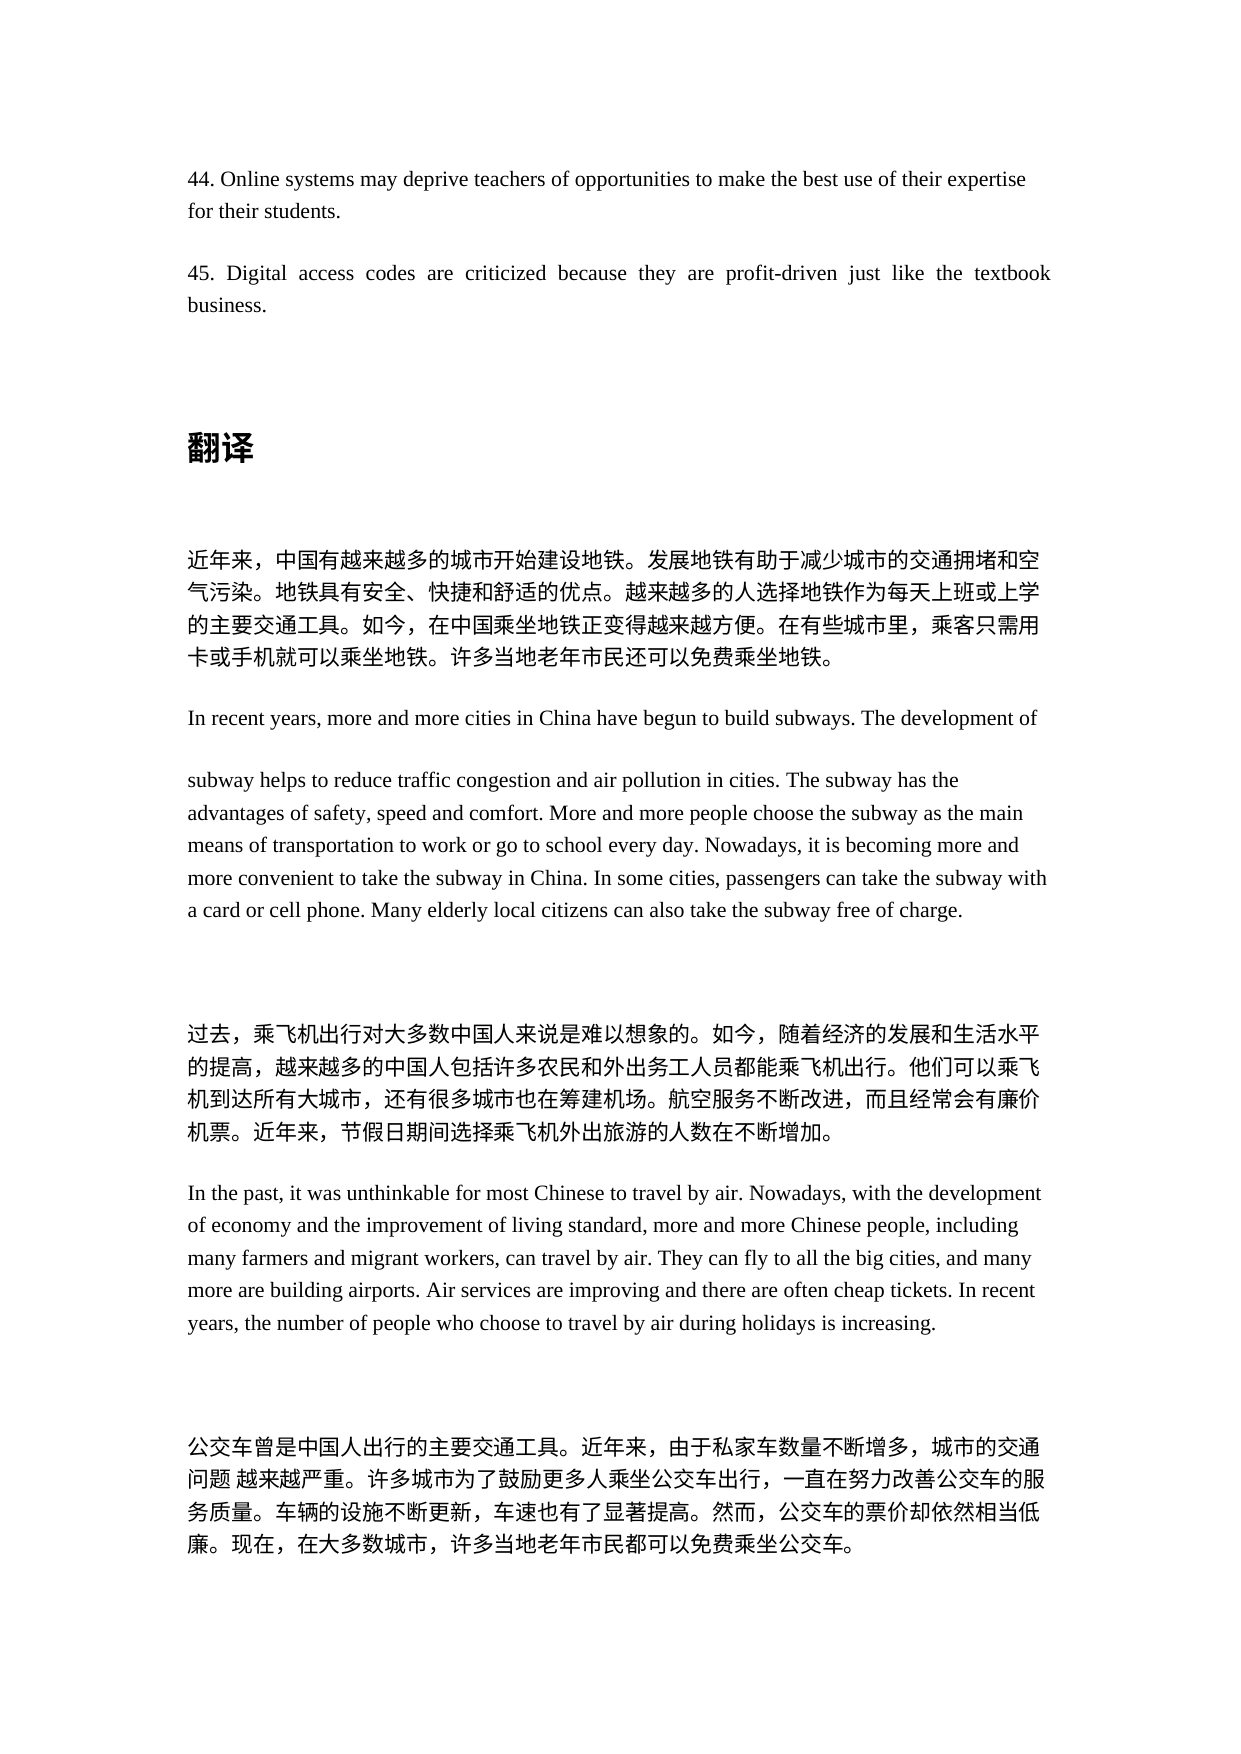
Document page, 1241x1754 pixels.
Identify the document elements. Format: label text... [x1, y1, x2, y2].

subtitle 翻译 [187, 413, 1053, 478]
text In the past, it was unthinkable for most Chinese to travel by air. Nowadays, with the development of economy and the improvement of living standard, more and more Chinese people, including many farmers and migrant workers, can travel by air. They can fly to all the big cities, and many more are building airports. Air services are improving and there are often cheap tickets. In recent years, the number of people who choose to travel by air during holidays is increasing. [187, 1176, 1053, 1338]
text In recent years, more and more cities in China have begun to build subways. The development of [187, 702, 1053, 734]
text 公交车曾是中国人出行的主要交通工具。近年来，由于私家车数量不断增多，城市的交通问题 越来越严重。许多城市为了鼓励更多人乘坐公交车出行，一直在努力改善公交车的服务质量。车辆的设施不断更新，车速也有了显著提高。然而，公交车的票价却依然相当低廉。现在，在大多数城市，许多当地老年市民都可以免费乘坐公交车。 [187, 1429, 1053, 1559]
text 44. Online systems may deprive teachers of opportunities to make the best use of their expertise for their students. [187, 162, 1053, 227]
text subway helps to reduce traffic congestion and air pollution in cities. The subway has the advantages of safety, speed and comfort. More and more people choose the subway as the main means of transportation to work or go to school every day. Nowadays, it is becoming more and more convenient to take the subway in China. In some cities, passengers can take the subway with a card or cell phone. Many elderly local citizens can also take the subway free of charge. [187, 763, 1053, 926]
text 近年来，中国有越来越多的城市开始建设地铁。发展地铁有助于减少城市的交通拥堵和空气污染。地铁具有安全、快捷和舒适的优点。越来越多的人选择地铁作为每天上班或上学的主要交通工具。如今，在中国乘坐地铁正变得越来越方便。在有些城市里，乘客只需用卡或手机就可以乘坐地铁。许多当地老年市民还可以免费乘坐地铁。 [187, 542, 1053, 672]
text 45. Digital access codes are criticized because they are profit-driven just like the textbook business. [187, 256, 1053, 321]
text 过去，乘飞机出行对大多数中国人来说是难以想象的。如今，随着经济的发展和生活水平的提高，越来越多的中国人包括许多农民和外出务工人员都能乘飞机出行。他们可以乘飞机到达所有大城市，还有很多城市也在筹建机场。航空服务不断改进，而且经常会有廉价机票。近年来，节假日期间选择乘飞机外出旅游的人数在不断增加。 [187, 1017, 1053, 1147]
